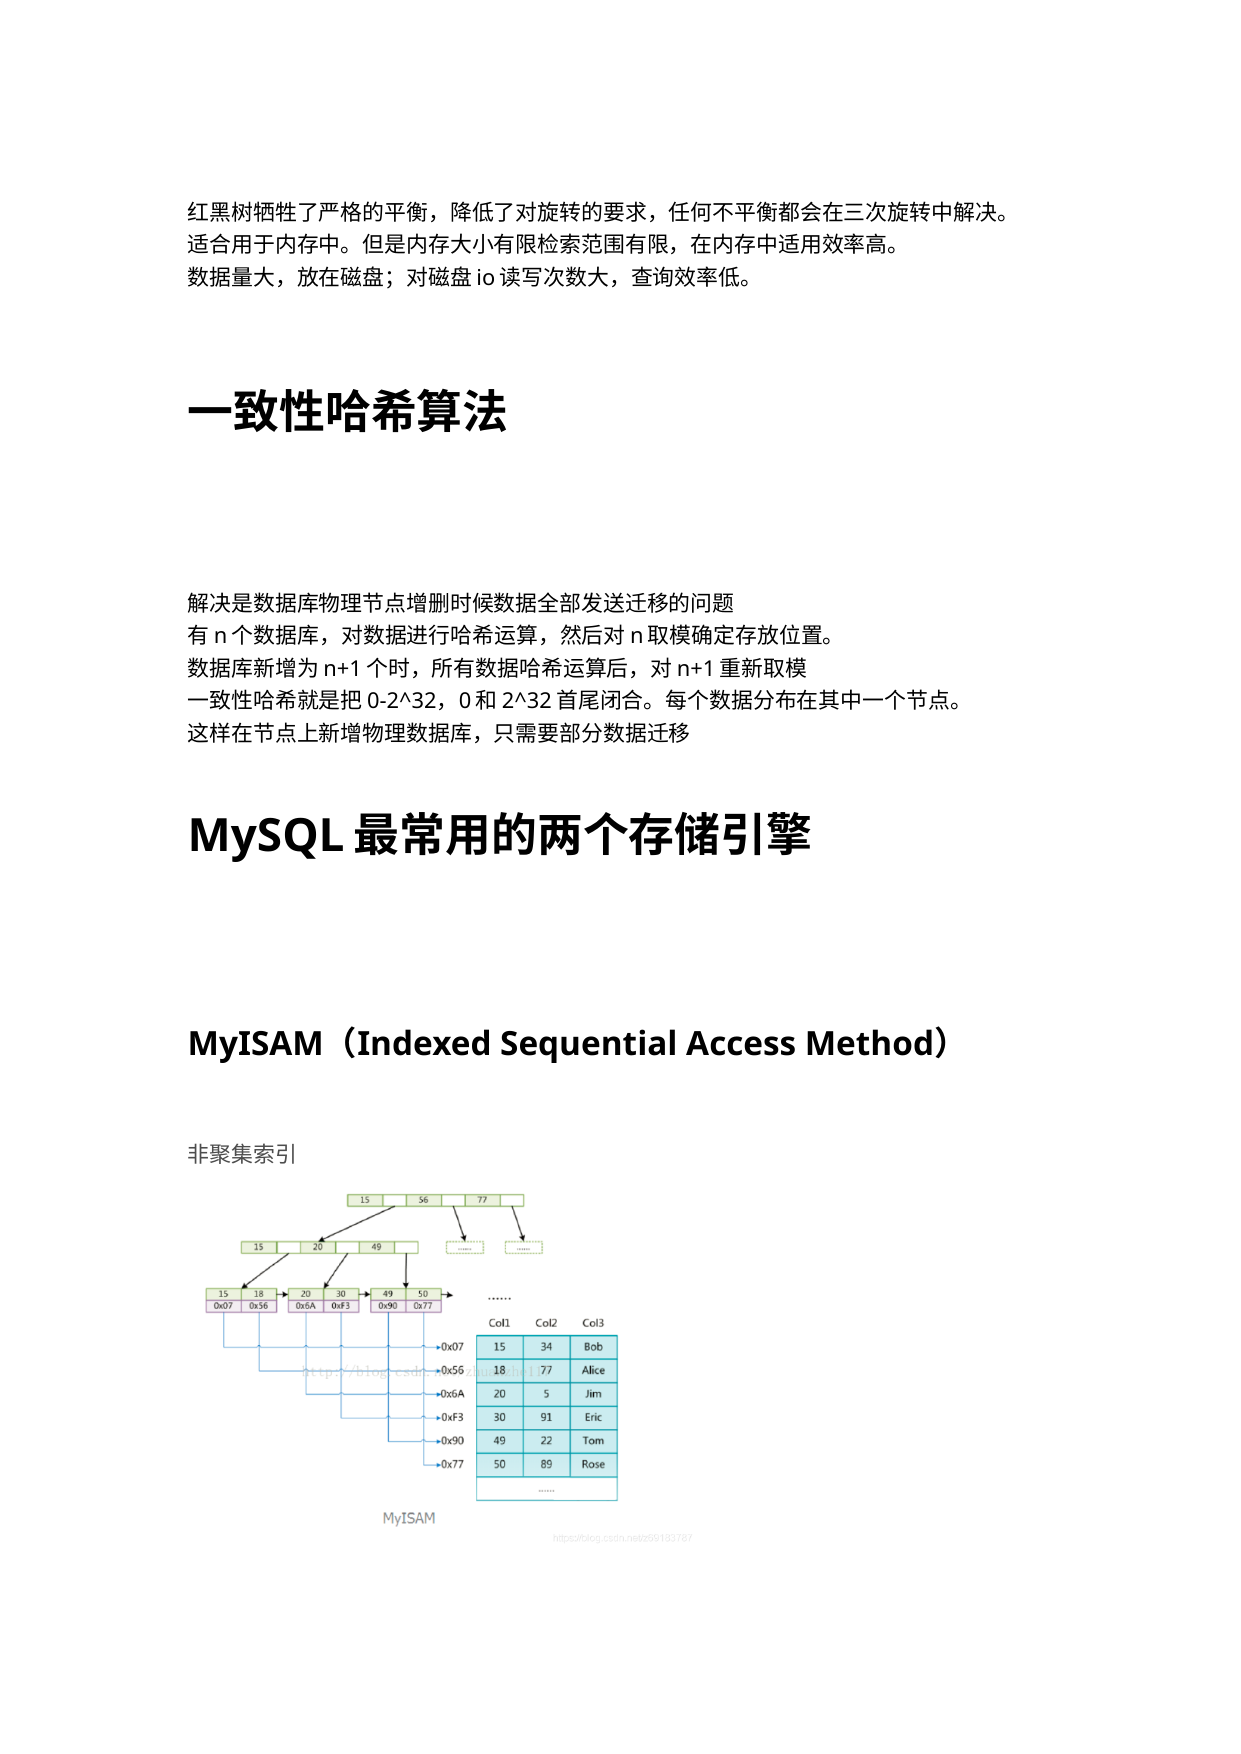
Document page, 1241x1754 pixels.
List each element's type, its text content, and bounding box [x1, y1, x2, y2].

text 有n个数据库，对数据进行哈希运算，然后对n取模确定存放位置。 [187, 618, 1053, 650]
subtitle MyISAM（Indexed Sequential Access Method） [187, 1009, 1053, 1074]
subtitle MySQL最常用的两个存储引擎 [187, 783, 1053, 881]
text 一致性哈希就是把0-2^32，0和2^32首尾闭合。每个数据分布在其中一个节点。 [187, 683, 1053, 715]
subtitle 一致性哈希算法 [187, 360, 1053, 457]
text 非聚集索引 [187, 1136, 1053, 1169]
picture [187, 1168, 698, 1549]
text 数据库新增为n+1个时，所有数据哈希运算后，对n+1重新取模 [187, 650, 1053, 683]
text 适合用于内存中。但是内存大小有限检索范围有限，在内存中适用效率高。 [187, 227, 1053, 259]
text 红黑树牺牲了严格的平衡，降低了对旋转的要求，任何不平衡都会在三次旋转中解决。 [187, 194, 1053, 227]
text 这样在节点上新增物理数据库，只需要部分数据迁移 [187, 715, 1053, 748]
text 数据量大，放在磁盘；对磁盘io读写次数大，查询效率低。 [187, 259, 1053, 292]
text 解决是数据库物理节点增删时候数据全部发送迁移的问题 [187, 585, 1053, 618]
